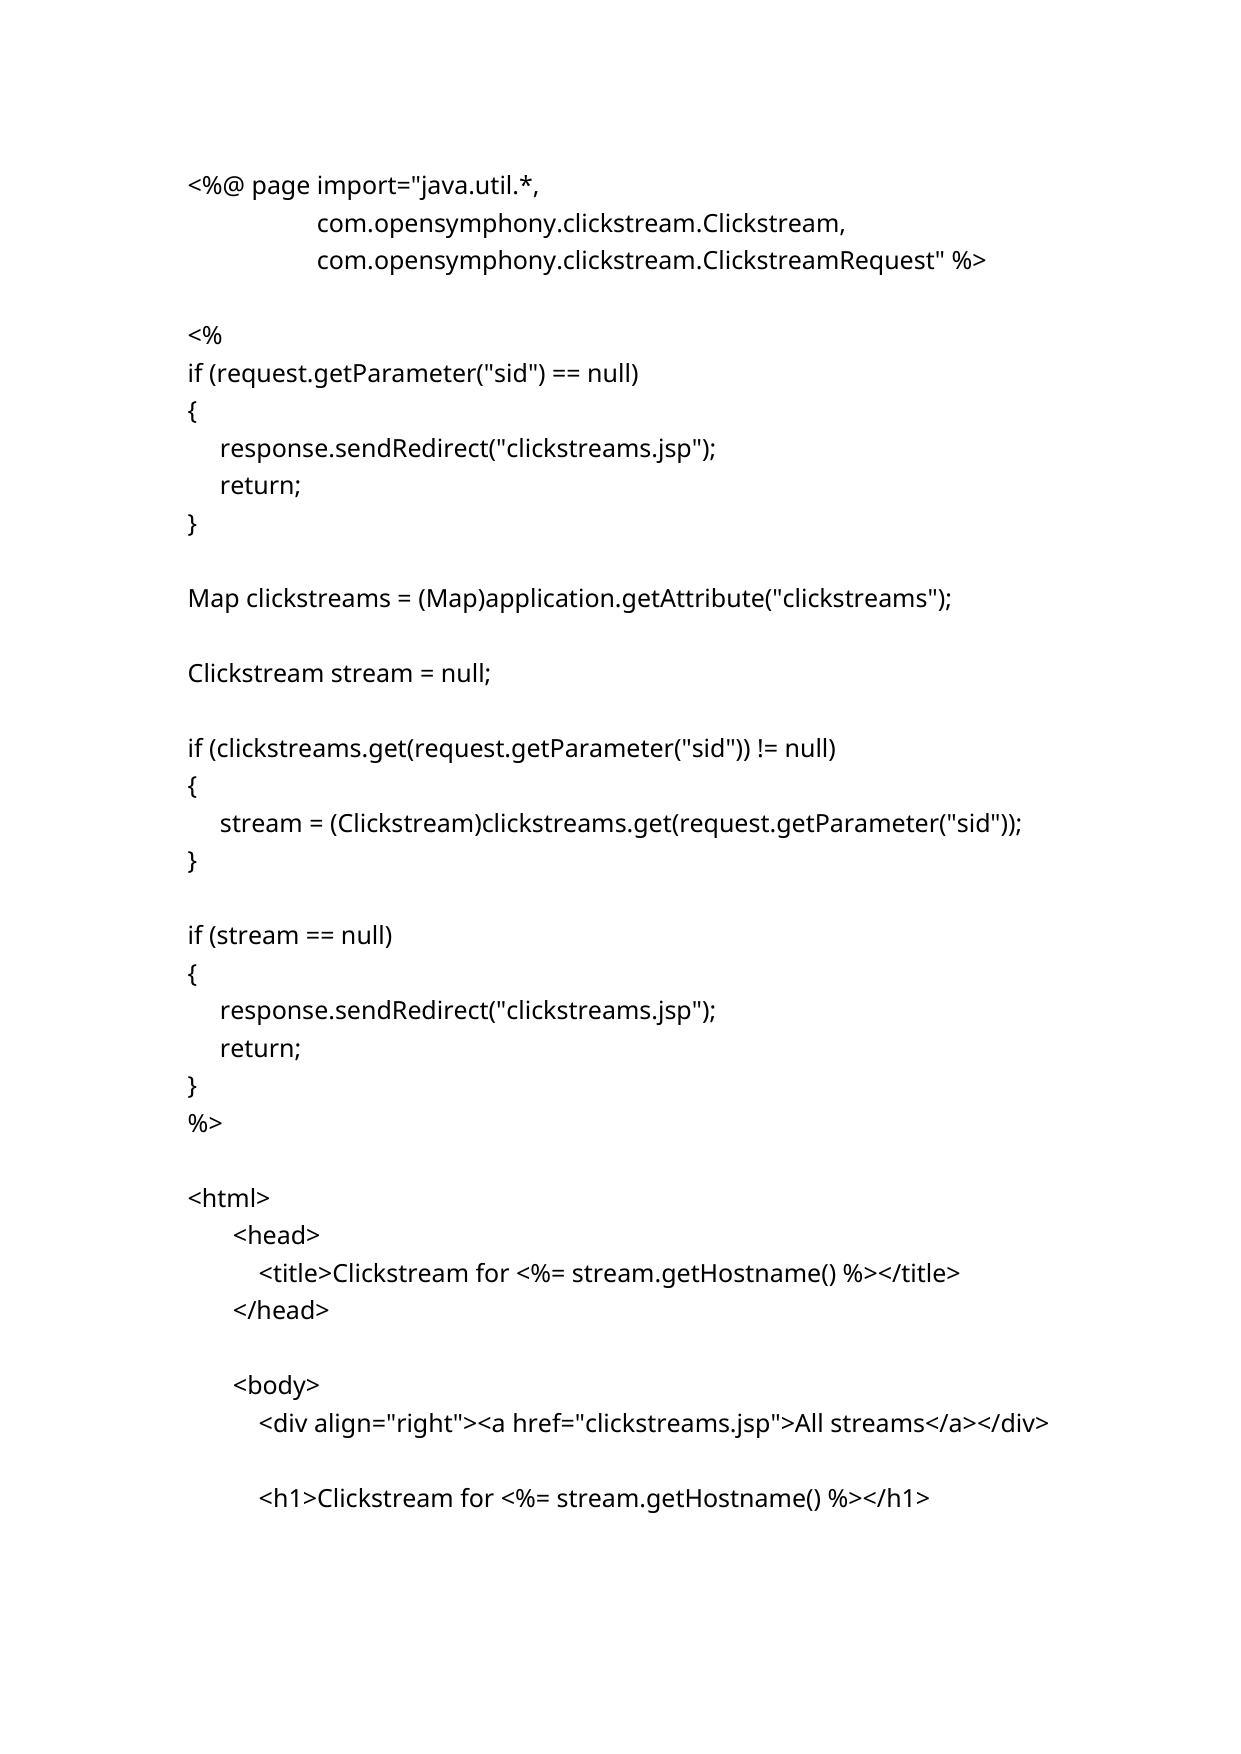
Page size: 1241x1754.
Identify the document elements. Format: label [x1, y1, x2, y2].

table_header [186, 165, 1061, 1518]
